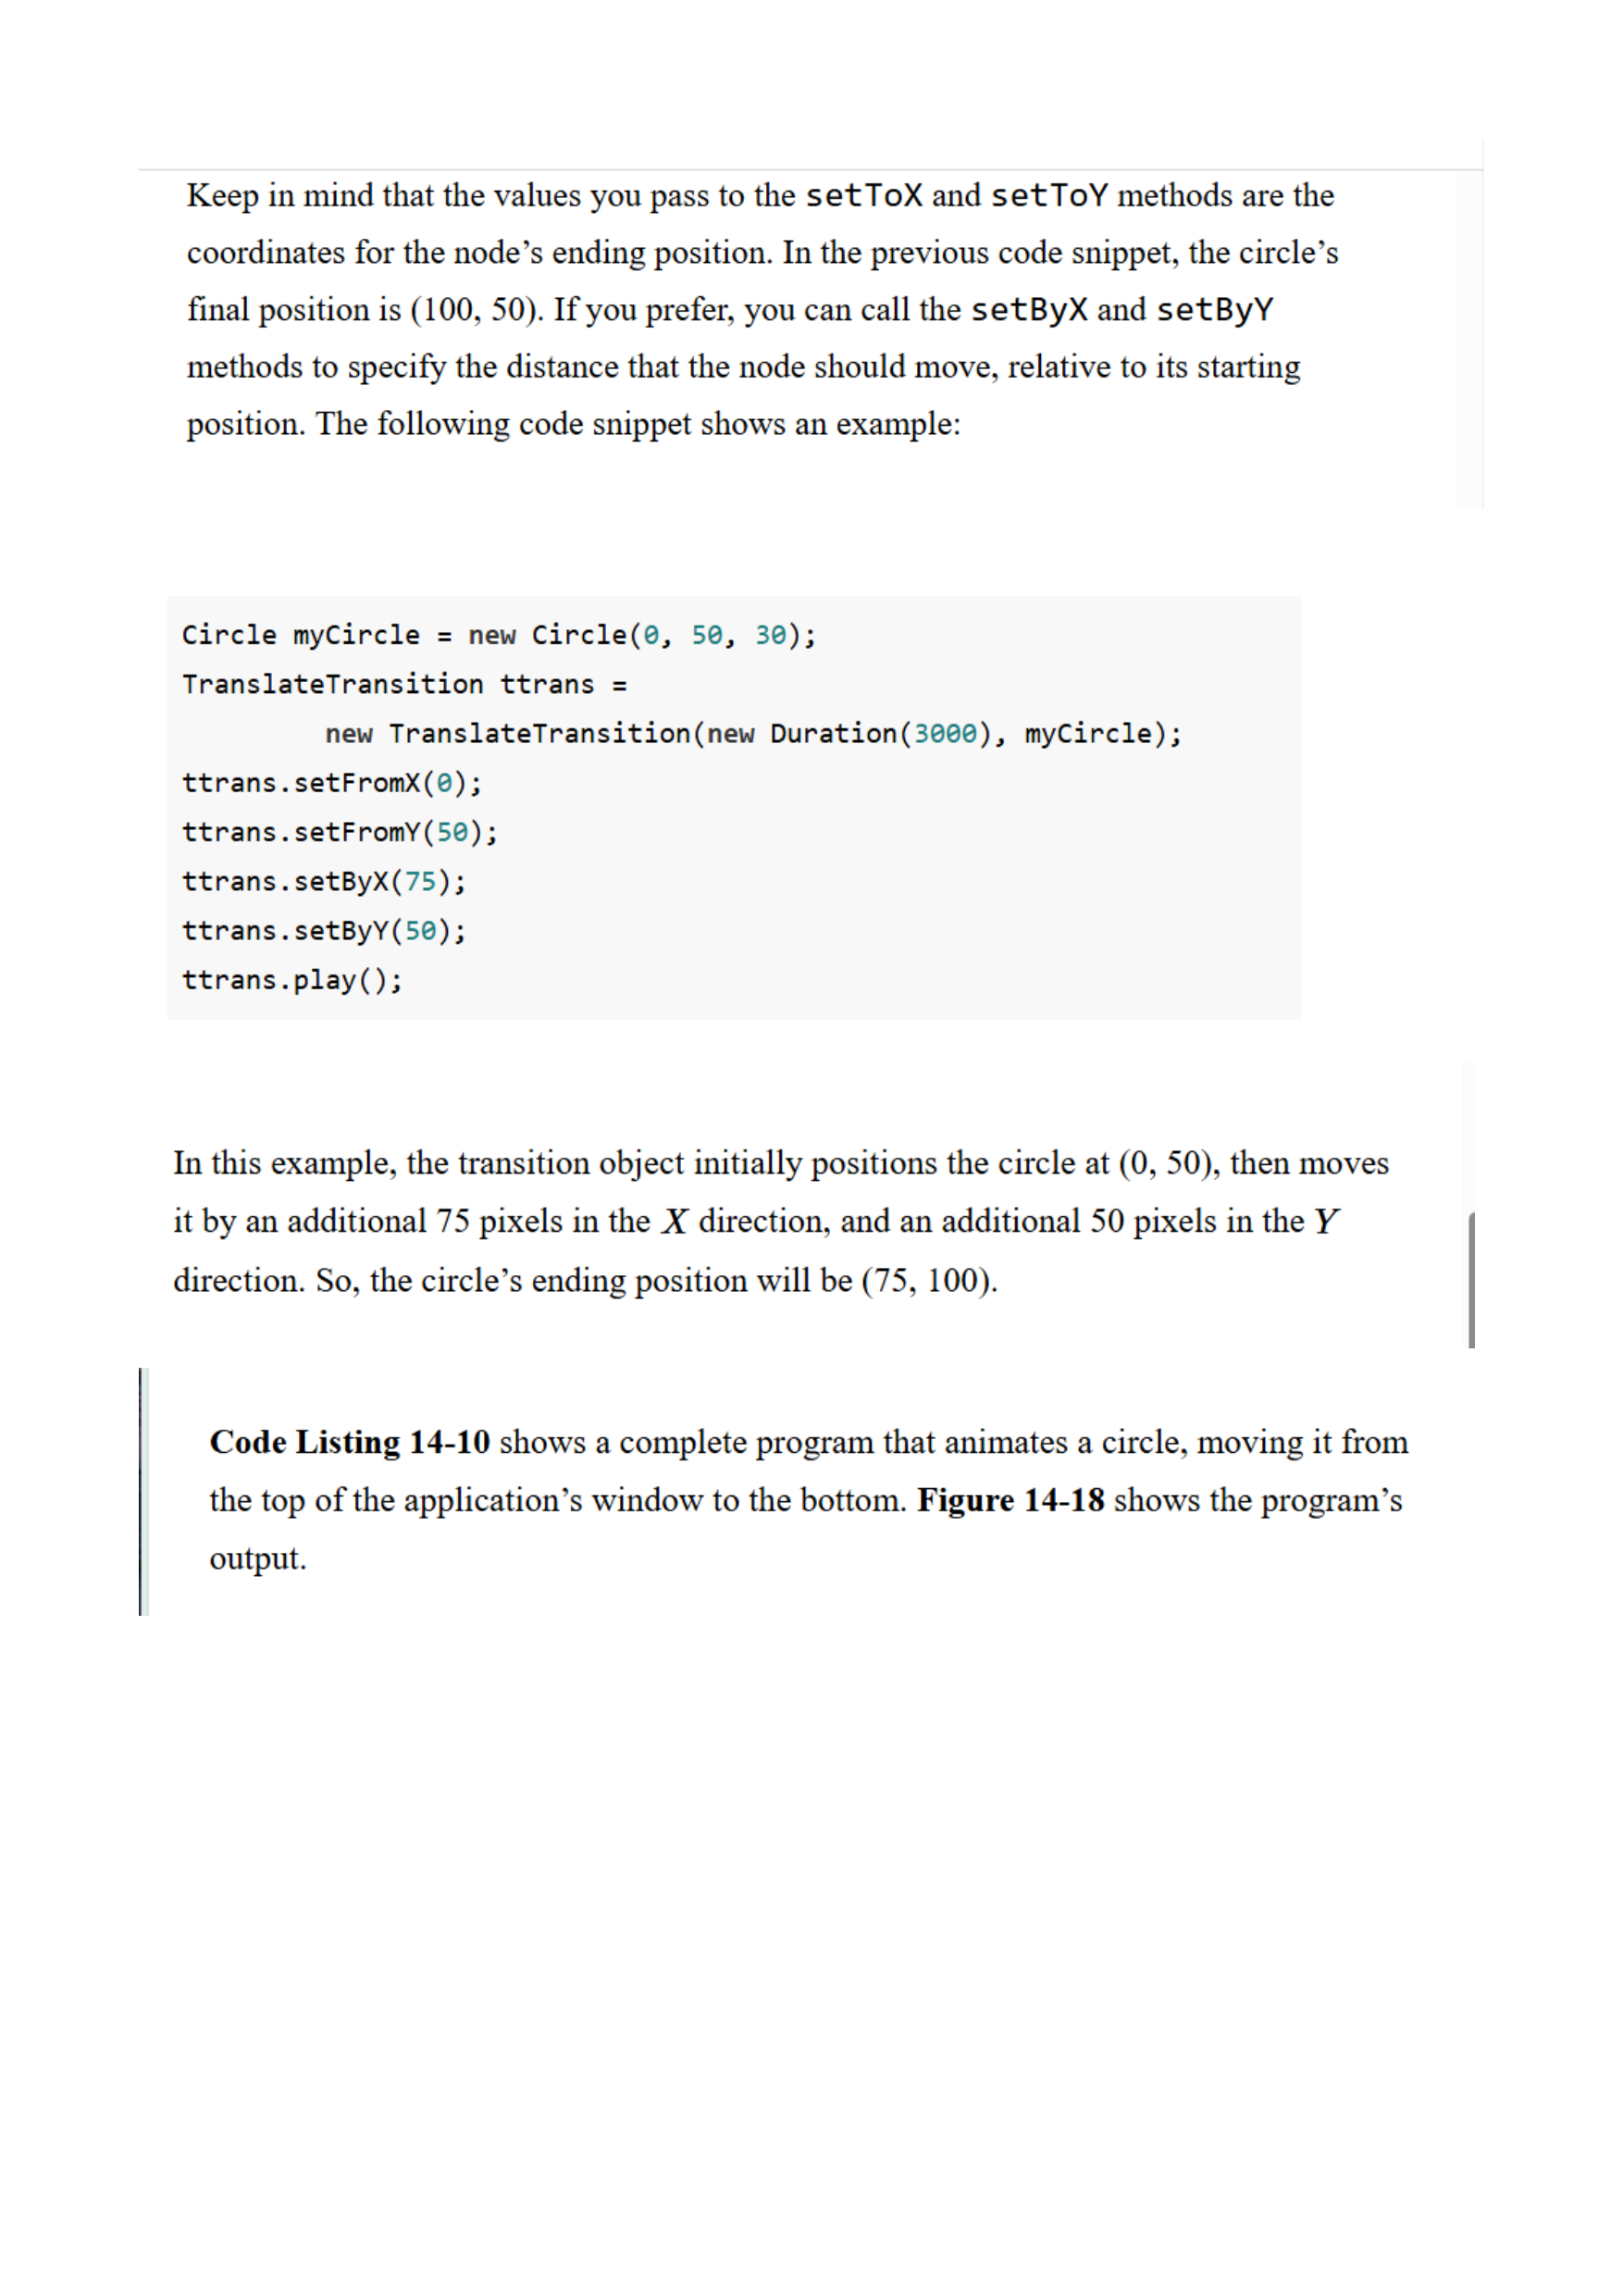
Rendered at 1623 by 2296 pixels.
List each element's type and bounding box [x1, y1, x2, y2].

picture [139, 1062, 1475, 1348]
picture [139, 529, 1302, 1043]
picture [139, 139, 1484, 509]
picture [139, 1368, 1480, 1616]
